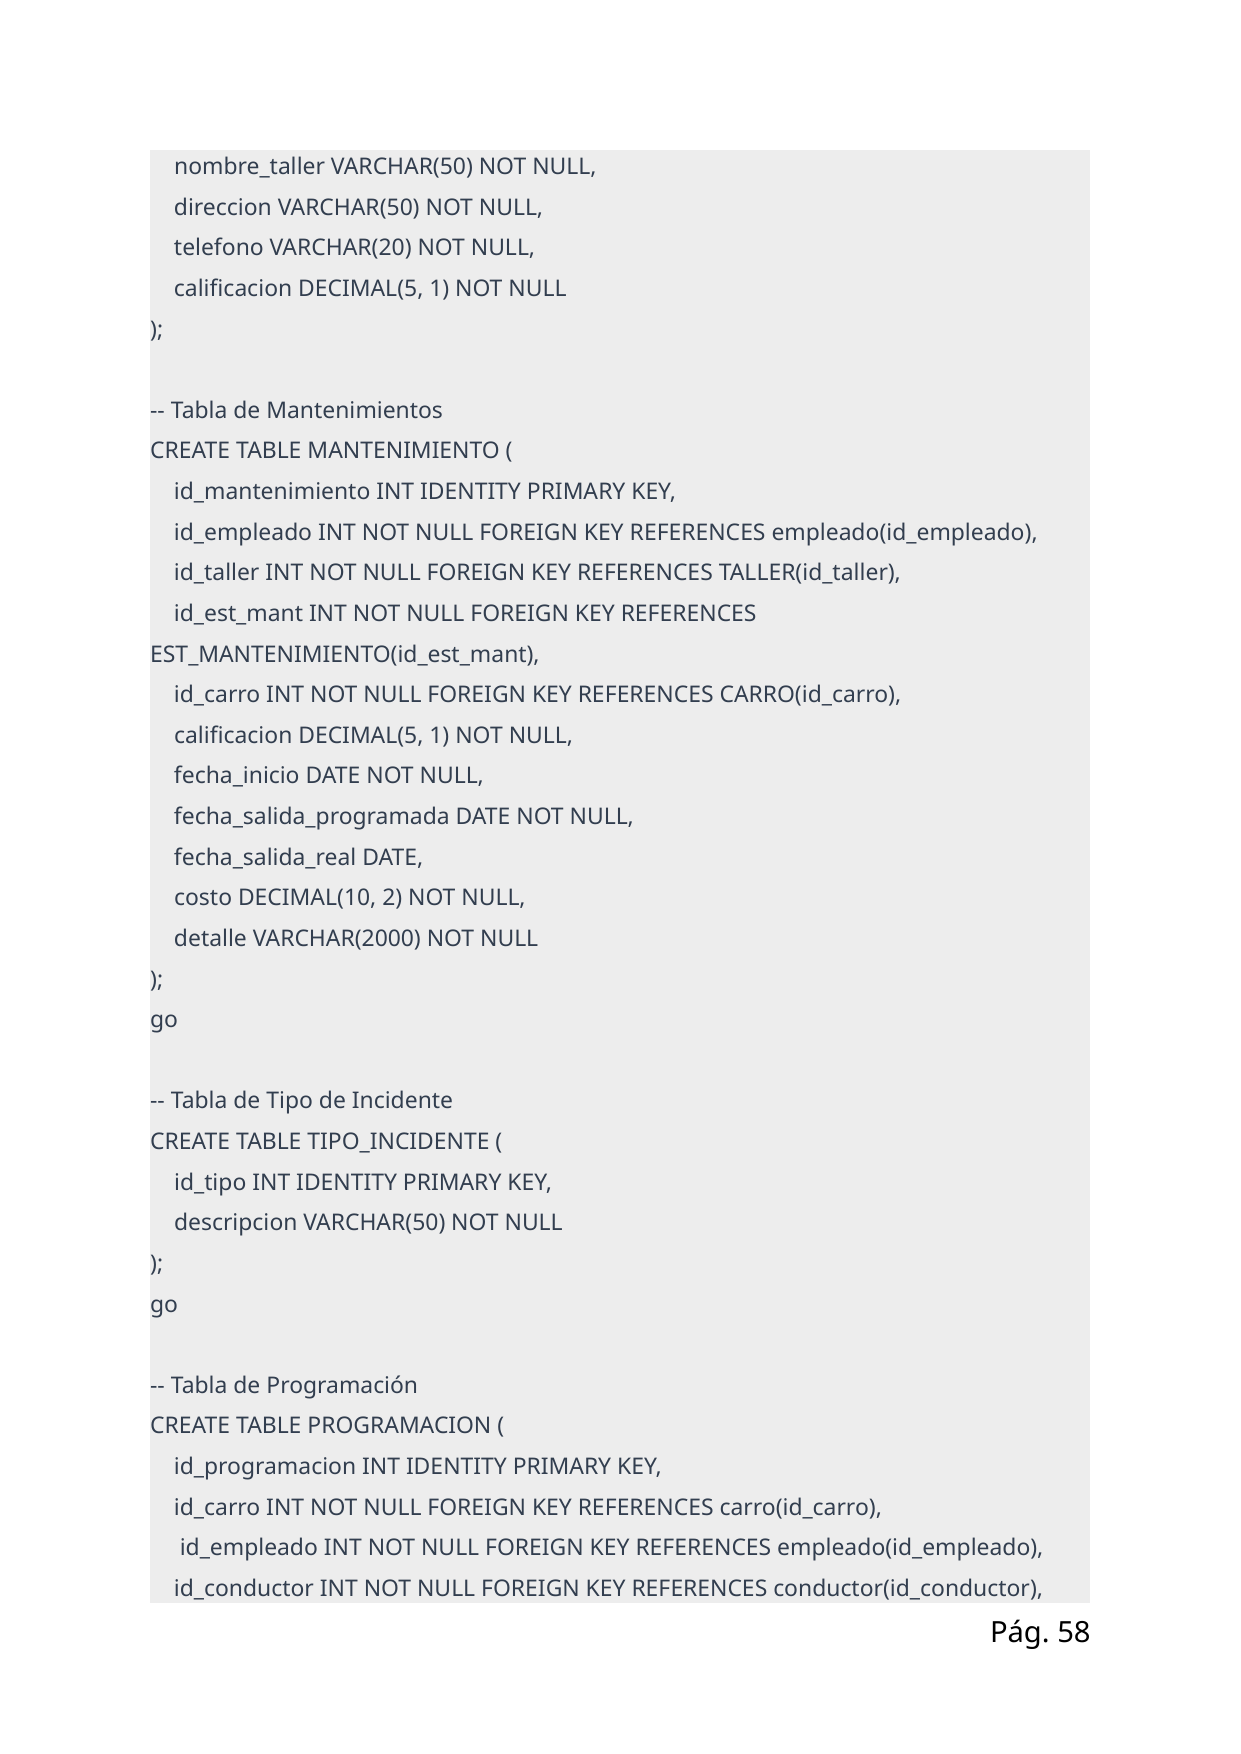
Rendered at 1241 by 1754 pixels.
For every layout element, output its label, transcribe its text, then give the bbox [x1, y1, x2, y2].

text id_mantenimiento INT IDENTITY PRIMARY KEY, [150, 475, 1090, 506]
text fecha_salida_real DATE, [150, 841, 1090, 872]
text id_est_mant INT NOT NULL FOREIGN KEY REFERENCES EST_MANTENIMIENTO(id_est_mant), [150, 597, 1090, 669]
text -- Tabla de Mantenimientos [150, 394, 1090, 425]
text go [150, 1287, 1090, 1319]
text id_taller INT NOT NULL FOREIGN KEY REFERENCES TALLER(id_taller), [150, 556, 1090, 587]
text detalle VARCHAR(2000) NOT NULL [150, 922, 1090, 953]
text id_conductor INT NOT NULL FOREIGN KEY REFERENCES conductor(id_conductor), [150, 1572, 1090, 1603]
text CREATE TABLE PROGRAMACION ( [150, 1409, 1090, 1441]
text id_empleado INT NOT NULL FOREIGN KEY REFERENCES empleado(id_empleado), [150, 516, 1090, 547]
text ); [150, 1247, 1090, 1278]
text id_programacion INT IDENTITY PRIMARY KEY, [150, 1450, 1090, 1481]
text descripcion VARCHAR(50) NOT NULL [150, 1206, 1090, 1237]
text fecha_salida_programada DATE NOT NULL, [150, 800, 1090, 831]
text costo DECIMAL(10, 2) NOT NULL, [150, 881, 1090, 912]
text id_carro INT NOT NULL FOREIGN KEY REFERENCES CARRO(id_carro), [150, 678, 1090, 709]
text id_carro INT NOT NULL FOREIGN KEY REFERENCES carro(id_carro), [150, 1491, 1090, 1522]
text nombre_taller VARCHAR(50) NOT NULL, [150, 150, 1090, 181]
text -- Tabla de Tipo de Incidente [150, 1084, 1090, 1116]
text calificacion DECIMAL(5, 1) NOT NULL, [150, 719, 1090, 750]
text direccion VARCHAR(50) NOT NULL, [150, 191, 1090, 222]
text CREATE TABLE MANTENIMIENTO ( [150, 434, 1090, 466]
text ); [150, 962, 1090, 994]
text id_empleado INT NOT NULL FOREIGN KEY REFERENCES empleado(id_empleado), [150, 1531, 1090, 1562]
text fecha_inicio DATE NOT NULL, [150, 759, 1090, 791]
text id_tipo INT IDENTITY PRIMARY KEY, [150, 1166, 1090, 1197]
text telefono VARCHAR(20) NOT NULL, [150, 231, 1090, 262]
text -- Tabla de Programación [150, 1369, 1090, 1400]
text CREATE TABLE TIPO_INCIDENTE ( [150, 1125, 1090, 1156]
text ); [150, 312, 1090, 344]
text calificacion DECIMAL(5, 1) NOT NULL [150, 272, 1090, 303]
text go [150, 1003, 1090, 1034]
